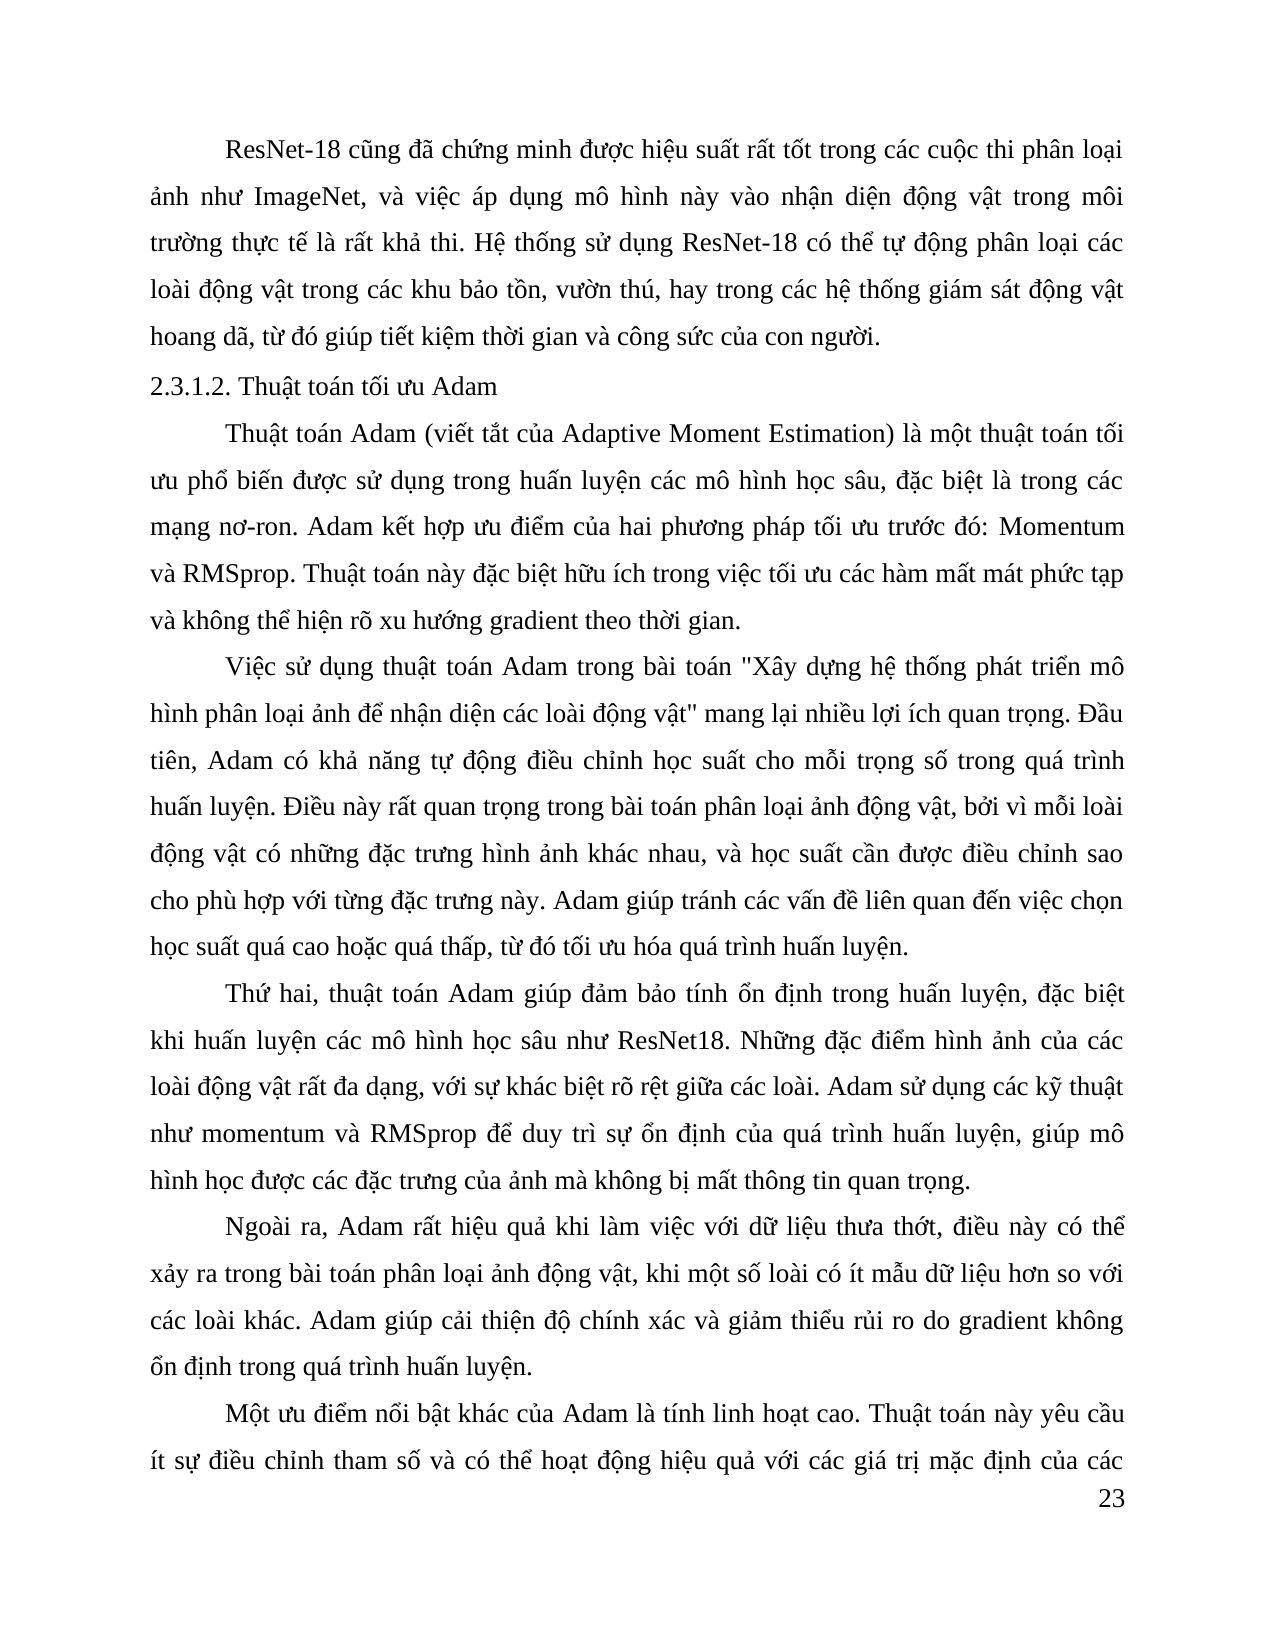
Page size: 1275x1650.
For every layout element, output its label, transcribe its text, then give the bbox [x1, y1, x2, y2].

text Việc sử dụng thuật toán Adam trong bài toán "Xây dựng hệ thống phát triển mô hình phân loại ảnh để nhận diện các loài động vật" mang lại nhiều lợi ích quan trọng. Đầu tiên, Adam có khả năng tự động điều chỉnh học suất cho mỗi trọng số trong quá trình huấn luyện. Điều này rất quan trọng trong bài toán phân loại ảnh động vật, bởi vì mỗi loài động vật có những đặc trưng hình ảnh khác nhau, và học suất cần được điều chỉnh sao cho phù hợp với từng đặc trưng này. Adam giúp tránh các vấn đề liên quan đến việc chọn học suất quá cao hoặc quá thấp, từ đó tối ưu hóa quá trình huấn luyện. [150, 650, 1125, 962]
subtitle 2.3.1.2. Thuật toán tối ưu Adam [150, 370, 1125, 402]
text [150, 1397, 1125, 1475]
text ResNet-18 cũng đã chứng minh được hiệu suất rất tốt trong các cuộc thi phân loại ảnh như ImageNet, và việc áp dụng mô hình này vào nhận diện động vật trong môi trường thực tế là rất khả thi. Hệ thống sử dụng ResNet-18 có thể tự động phân loại các loài động vật trong các khu bảo tồn, vườn thú, hay trong các hệ thống giám sát động vật hoang dã, từ đó giúp tiết kiệm thời gian và công sức của con người. [150, 133, 1125, 351]
text Thứ hai, thuật toán Adam giúp đảm bảo tính ổn định trong huấn luyện, đặc biệt khi huấn luyện các mô hình học sâu như ResNet18. Những đặc điểm hình ảnh của các loài động vật rất đa dạng, với sự khác biệt rõ rệt giữa các loài. Adam sử dụng các kỹ thuật như momentum và RMSprop để duy trì sự ổn định của quá trình huấn luyện, giúp mô hình học được các đặc trưng của ảnh mà không bị mất thông tin quan trọng. [150, 977, 1125, 1195]
text Ngoài ra, Adam rất hiệu quả khi làm việc với dữ liệu thưa thớt, điều này có thể xảy ra trong bài toán phân loại ảnh động vật, khi một số loài có ít mẫu dữ liệu hơn so với các loài khác. Adam giúp cải thiện độ chính xác và giảm thiểu rủi ro do gradient không ổn định trong quá trình huấn luyện. [150, 1210, 1125, 1382]
text Thuật toán Adam (viết tắt của Adaptive Moment Estimation) là một thuật toán tối ưu phổ biến được sử dụng trong huấn luyện các mô hình học sâu, đặc biệt là trong các mạng nơ-ron. Adam kết hợp ưu điểm của hai phương pháp tối ưu trước đó: Momentum và RMSprop. Thuật toán này đặc biệt hữu ích trong việc tối ưu các hàm mất mát phức tạp và không thể hiện rõ xu hướng gradient theo thời gian. [150, 417, 1125, 635]
